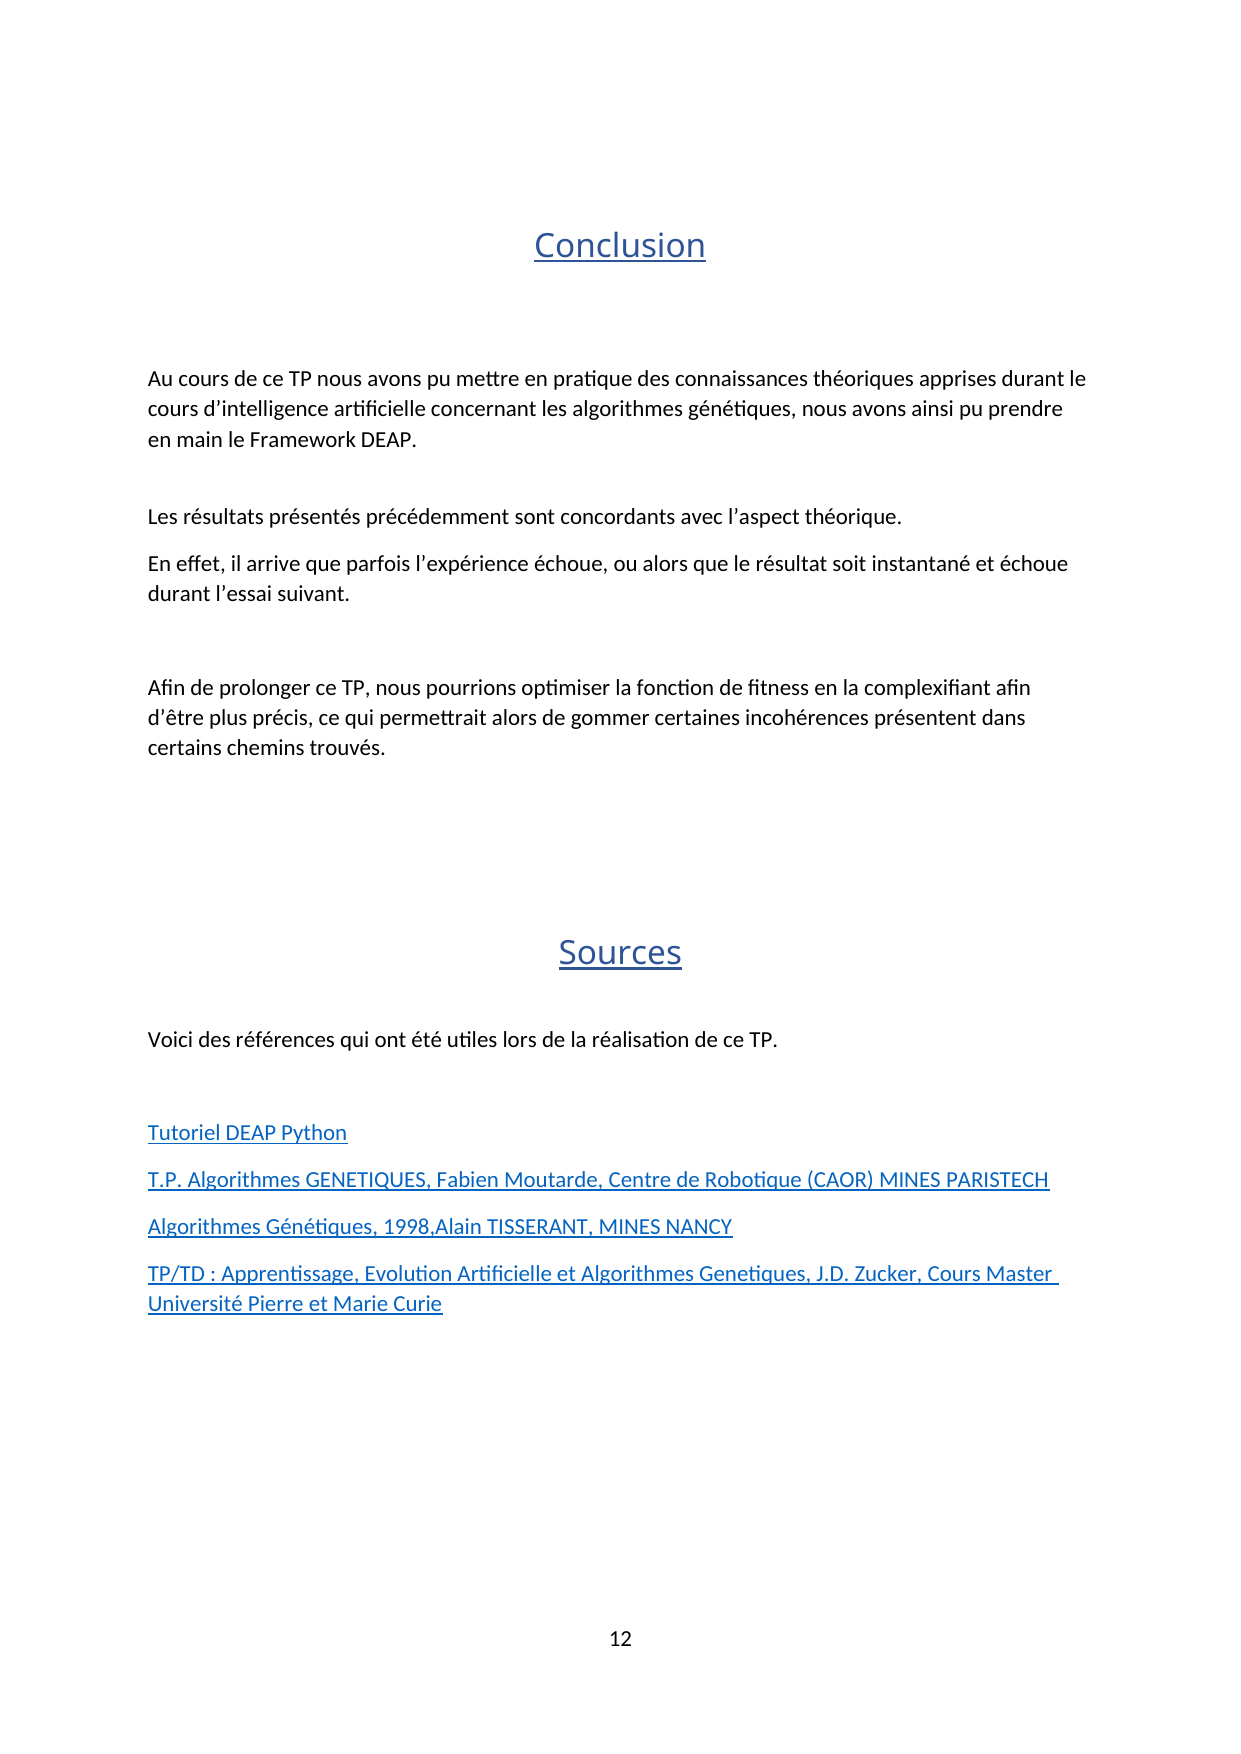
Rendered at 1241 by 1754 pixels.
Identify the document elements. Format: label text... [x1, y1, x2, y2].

subtitle Sources [148, 929, 1093, 974]
text Afin de prolonger ce TP, nous pourrions optimiser la fonction de fitness en la complexifiant afin d’être plus précis, ce qui permettrait alors de gommer certaines incohérences présentent dans certains chemins trouvés. [148, 673, 1093, 761]
subtitle Conclusion [148, 222, 1093, 267]
text Algorithmes Génétiques, 1998,Alain TISSERANT, MINES NANCY [148, 1212, 1093, 1240]
text Les résultats présentés précédemment sont concordants avec l’aspect théorique. [148, 472, 1093, 530]
text Voici des références qui ont été utiles lors de la réalisation de ce TP. [148, 1025, 1093, 1053]
text En effet, il arrive que parfois l’expérience échoue, ou alors que le résultat soit instantané et échoue durant l’essai suivant. [148, 549, 1093, 607]
text Tutoriel DEAP Python [148, 1118, 1093, 1146]
text T.P. Algorithmes GENETIQUES, Fabien Moutarde, Centre de Robotique (CAOR) MINES PARISTECH [148, 1165, 1093, 1193]
text Au cours de ce TP nous avons pu mettre en pratique des connaissances théoriques apprises durant le cours d’intelligence artificielle concernant les algorithmes génétiques, nous avons ainsi pu prendre en main le Framework DEAP. [148, 364, 1093, 453]
text TP/TD : Apprentissage, Evolution Artificielle et Algorithmes Genetiques, J.D. Zucker, Cours Master Université Pierre et Marie Curie [148, 1259, 1093, 1317]
